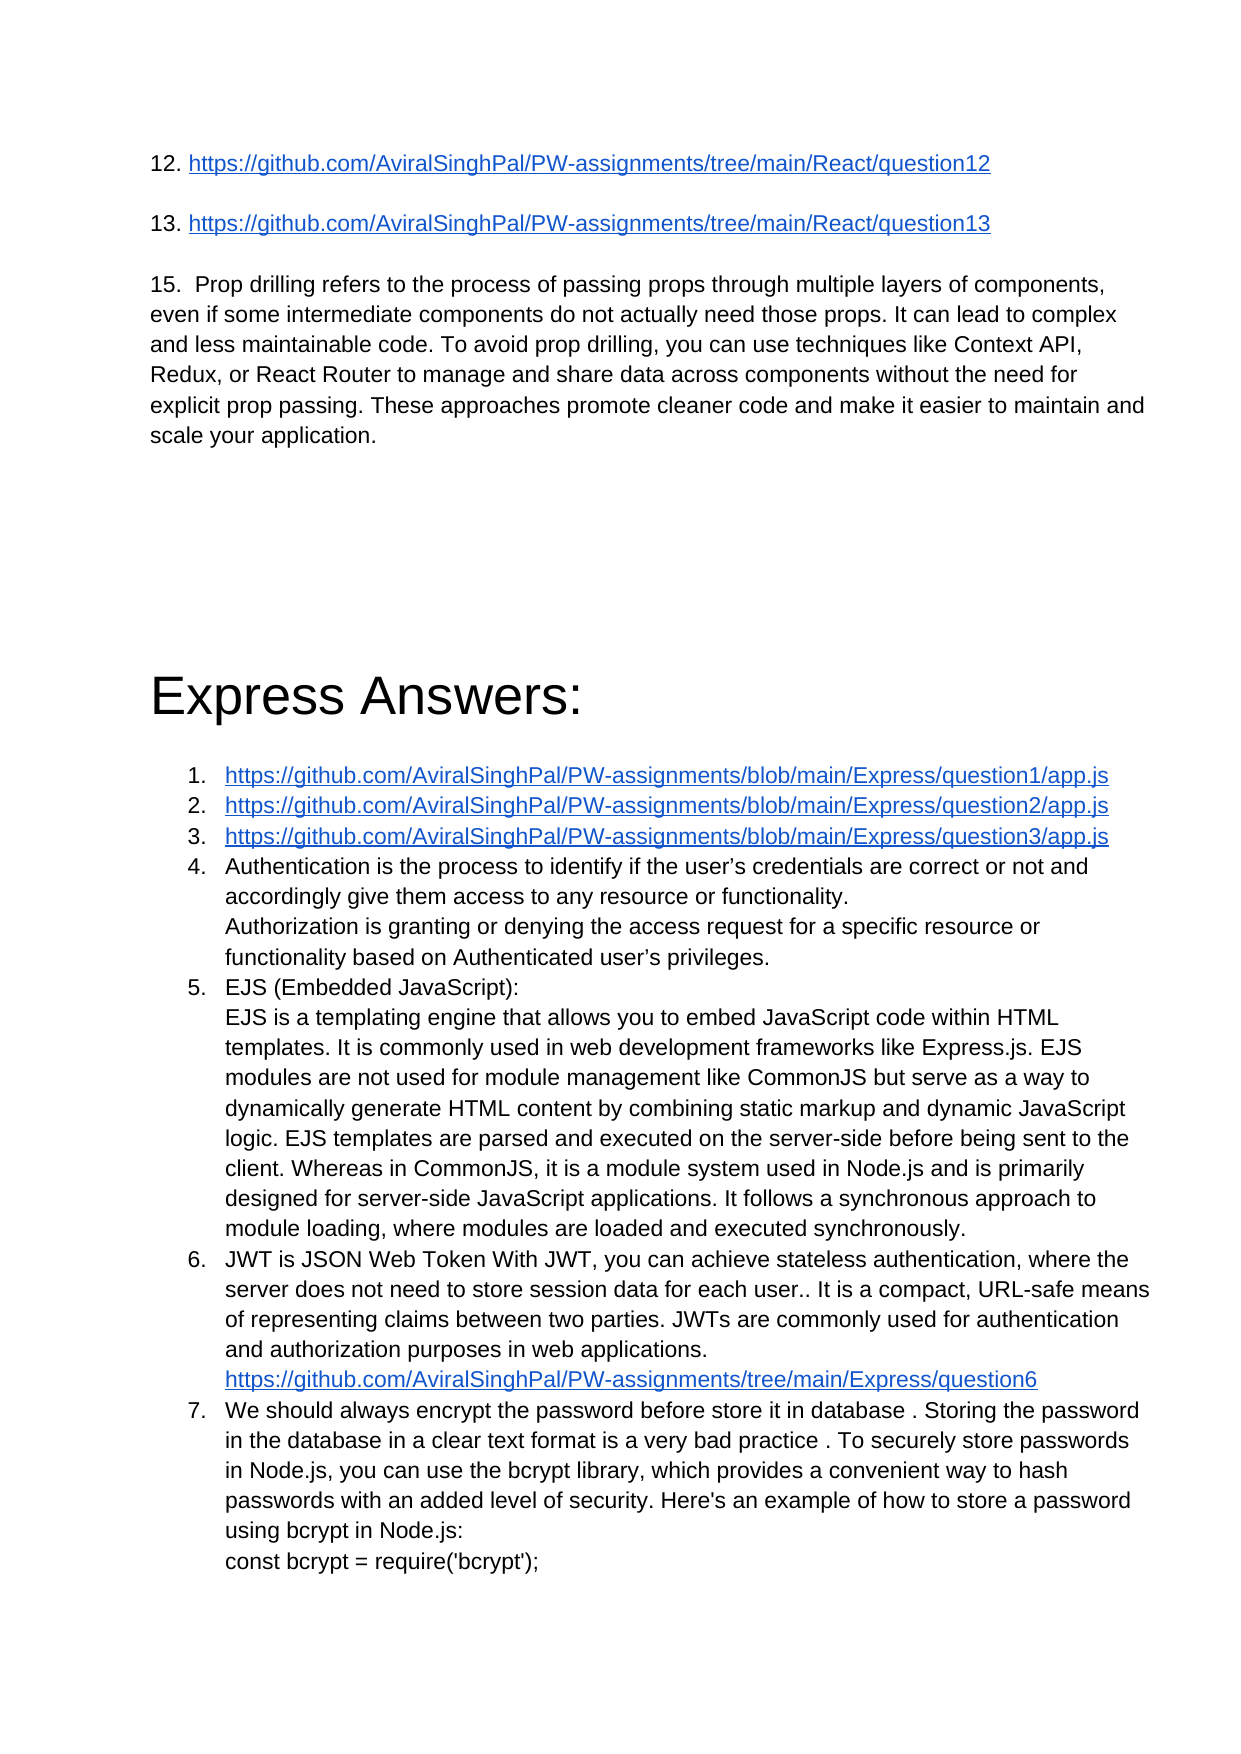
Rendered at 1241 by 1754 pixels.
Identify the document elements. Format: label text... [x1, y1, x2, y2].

list https://github.com/AviralSinghPal/PW-assignments/blob/main/Express/question2/app.js [187, 792, 1153, 819]
text 15. Prop drilling refers to the process of passing props through multiple layers of components, even if some intermediate components do not actually need those props. It can lead to complex and less maintainable code. To avoid prop drilling, you can use techniques like Context API, Redux, or React Router to manage and share data across components without the need for explicit prop passing. These approaches promote cleaner code and make it easier to maintain and scale your application. [150, 271, 1153, 448]
list https://github.com/AviralSinghPal/PW-assignments/blob/main/Express/question3/app.js [187, 823, 1153, 849]
text 13. https://github.com/AviralSinghPal/PW-assignments/tree/main/React/question13 [150, 210, 1153, 237]
list Authentication is the process to identify if the user’s credentials are correct or not and accordingly give them access to any resource or functionality. [187, 853, 1153, 909]
list We should always encrypt the password before store it in database . Storing the password in the database in a clear text format is a very bad practice . To securely store passwords in Node.js, you can use the bcrypt library, which provides a convenient way to hash passwords with an added level of security. Here's an example of how to store a password using bcrypt in Node.js: [187, 1397, 1153, 1544]
list JWT is JSON Web Token With JWT, you can achieve stateless authentication, where the server does not need to store session data for each user.. It is a compact, URL-safe means of representing claims between two parties. JWTs are commonly used for authentication and authorization purposes in web applications. [187, 1246, 1153, 1363]
text EJS is a templating engine that allows you to embed JavaScript code within HTML templates. It is commonly used in web development frameworks like Express.js. EJS modules are not used for module management like CommonJS but serve as a way to dynamically generate HTML content by combining static markup and dynamic JavaScript logic. EJS templates are parsed and executed on the server-side before being sent to the client. Whereas in CommonJS, it is a module system used in Node.js and is primarily designed for server-side JavaScript applications. It follows a synchronous approach to module loading, where modules are loaded and executed synchronously. [225, 1004, 1153, 1242]
list https://github.com/AviralSinghPal/PW-assignments/blob/main/Express/question1/app.js [187, 762, 1153, 789]
text const bcrypt = require('bcrypt'); [225, 1548, 1153, 1574]
list EJS (Embedded JavaScript): [187, 974, 1153, 1000]
text 12. https://github.com/AviralSinghPal/PW-assignments/tree/main/React/question12 [150, 150, 1153, 176]
text Authorization is granting or denying the access request for a specific resource or functionality based on Authenticated user’s privileges. [225, 913, 1153, 970]
title Express Answers: [150, 663, 1153, 726]
text https://github.com/AviralSinghPal/PW-assignments/tree/main/Express/question6 [225, 1366, 1153, 1393]
